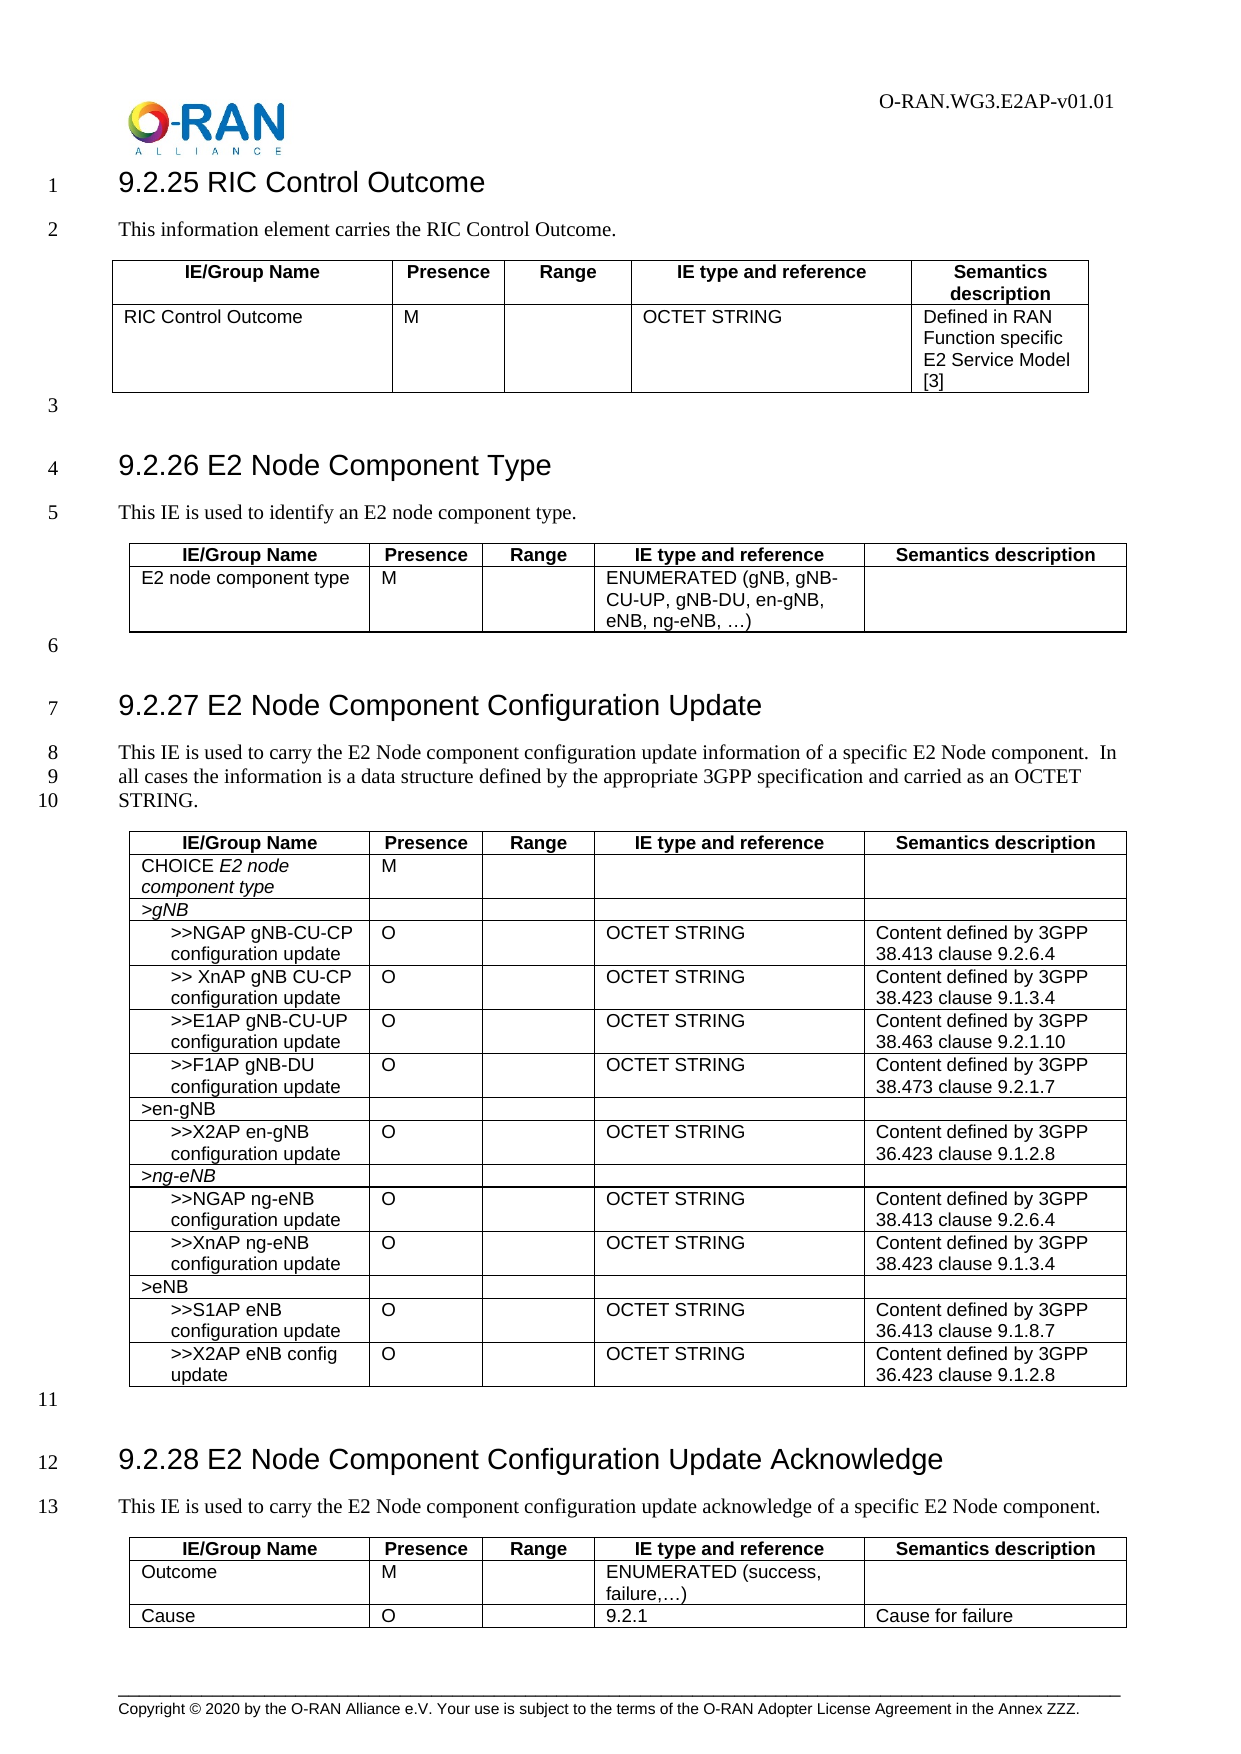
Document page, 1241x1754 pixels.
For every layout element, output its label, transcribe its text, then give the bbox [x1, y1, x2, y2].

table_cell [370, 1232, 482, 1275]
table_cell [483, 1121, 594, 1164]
picture [118, 88, 298, 166]
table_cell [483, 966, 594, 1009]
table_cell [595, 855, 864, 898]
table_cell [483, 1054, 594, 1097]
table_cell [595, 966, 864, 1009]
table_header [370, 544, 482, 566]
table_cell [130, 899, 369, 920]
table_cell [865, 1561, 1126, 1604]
subtitle 9.2.27 E2 Node Component Configuration Update [118, 688, 1122, 721]
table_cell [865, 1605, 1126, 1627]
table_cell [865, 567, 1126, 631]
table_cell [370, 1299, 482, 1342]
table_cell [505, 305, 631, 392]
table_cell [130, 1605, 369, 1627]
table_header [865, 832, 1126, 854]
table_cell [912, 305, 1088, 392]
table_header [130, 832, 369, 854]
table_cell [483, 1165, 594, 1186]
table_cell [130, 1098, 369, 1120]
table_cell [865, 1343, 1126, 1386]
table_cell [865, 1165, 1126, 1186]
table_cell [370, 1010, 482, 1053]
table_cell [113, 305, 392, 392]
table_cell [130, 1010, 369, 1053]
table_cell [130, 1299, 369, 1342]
text This IE is used to carry the E2 Node component configuration update information of a specific E2 Node component. In all cases the information is a data structure defined by the appropriate 3GPP specification and carried as an OCTET STRING. [118, 740, 1122, 812]
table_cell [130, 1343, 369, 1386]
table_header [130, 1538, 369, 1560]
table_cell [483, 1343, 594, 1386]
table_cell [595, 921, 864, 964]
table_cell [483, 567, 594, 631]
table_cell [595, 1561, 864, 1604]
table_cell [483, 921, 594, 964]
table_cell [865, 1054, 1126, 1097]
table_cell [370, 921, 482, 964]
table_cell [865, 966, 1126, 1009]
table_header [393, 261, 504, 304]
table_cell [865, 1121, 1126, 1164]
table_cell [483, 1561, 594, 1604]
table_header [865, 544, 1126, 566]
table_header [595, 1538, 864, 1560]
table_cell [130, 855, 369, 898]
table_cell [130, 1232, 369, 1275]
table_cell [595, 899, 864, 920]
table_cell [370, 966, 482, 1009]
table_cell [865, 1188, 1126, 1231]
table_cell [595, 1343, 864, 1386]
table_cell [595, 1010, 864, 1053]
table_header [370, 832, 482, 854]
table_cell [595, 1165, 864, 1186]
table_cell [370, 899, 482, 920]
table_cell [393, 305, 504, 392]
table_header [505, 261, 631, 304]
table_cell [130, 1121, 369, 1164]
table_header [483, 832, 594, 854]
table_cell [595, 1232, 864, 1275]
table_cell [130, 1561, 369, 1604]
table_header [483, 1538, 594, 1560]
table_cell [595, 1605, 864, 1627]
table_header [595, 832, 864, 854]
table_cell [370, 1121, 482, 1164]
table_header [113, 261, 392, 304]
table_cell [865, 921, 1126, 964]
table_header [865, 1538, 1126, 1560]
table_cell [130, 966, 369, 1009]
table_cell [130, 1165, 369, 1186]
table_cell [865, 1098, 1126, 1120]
subtitle 9.2.26 E2 Node Component Type [118, 448, 1122, 482]
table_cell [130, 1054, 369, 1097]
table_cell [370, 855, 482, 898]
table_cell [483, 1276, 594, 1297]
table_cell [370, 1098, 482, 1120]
subtitle 9.2.25 RIC Control Outcome [118, 165, 1122, 199]
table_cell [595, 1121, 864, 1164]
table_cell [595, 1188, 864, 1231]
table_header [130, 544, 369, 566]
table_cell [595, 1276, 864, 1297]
text This information element carries the RIC Control Outcome. [118, 217, 1122, 241]
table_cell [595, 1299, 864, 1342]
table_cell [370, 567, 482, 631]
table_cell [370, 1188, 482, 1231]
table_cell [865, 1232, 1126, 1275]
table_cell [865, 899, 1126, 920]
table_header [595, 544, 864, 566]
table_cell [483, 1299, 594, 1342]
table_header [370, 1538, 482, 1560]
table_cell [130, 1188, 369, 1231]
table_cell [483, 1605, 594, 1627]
text This IE is used to identify an E2 node component type. [118, 500, 1122, 524]
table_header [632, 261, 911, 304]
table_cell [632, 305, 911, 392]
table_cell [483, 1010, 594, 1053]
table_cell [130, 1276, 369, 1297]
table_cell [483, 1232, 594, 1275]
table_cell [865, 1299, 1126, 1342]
text This IE is used to carry the E2 Node component configuration update acknowledge of a specific E2 Node component. [118, 1494, 1122, 1518]
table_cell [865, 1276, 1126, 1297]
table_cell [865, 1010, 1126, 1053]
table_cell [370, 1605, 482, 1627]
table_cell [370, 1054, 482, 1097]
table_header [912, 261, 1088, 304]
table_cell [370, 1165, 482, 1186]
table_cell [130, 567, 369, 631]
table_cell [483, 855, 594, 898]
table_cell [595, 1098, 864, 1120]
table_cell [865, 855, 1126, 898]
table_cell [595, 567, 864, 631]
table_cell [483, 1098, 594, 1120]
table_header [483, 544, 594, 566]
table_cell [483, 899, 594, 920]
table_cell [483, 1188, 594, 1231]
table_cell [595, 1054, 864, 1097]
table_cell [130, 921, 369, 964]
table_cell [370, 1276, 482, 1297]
subtitle 9.2.28 E2 Node Component Configuration Update Acknowledge [118, 1442, 1122, 1476]
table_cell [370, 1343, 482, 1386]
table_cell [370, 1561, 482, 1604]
